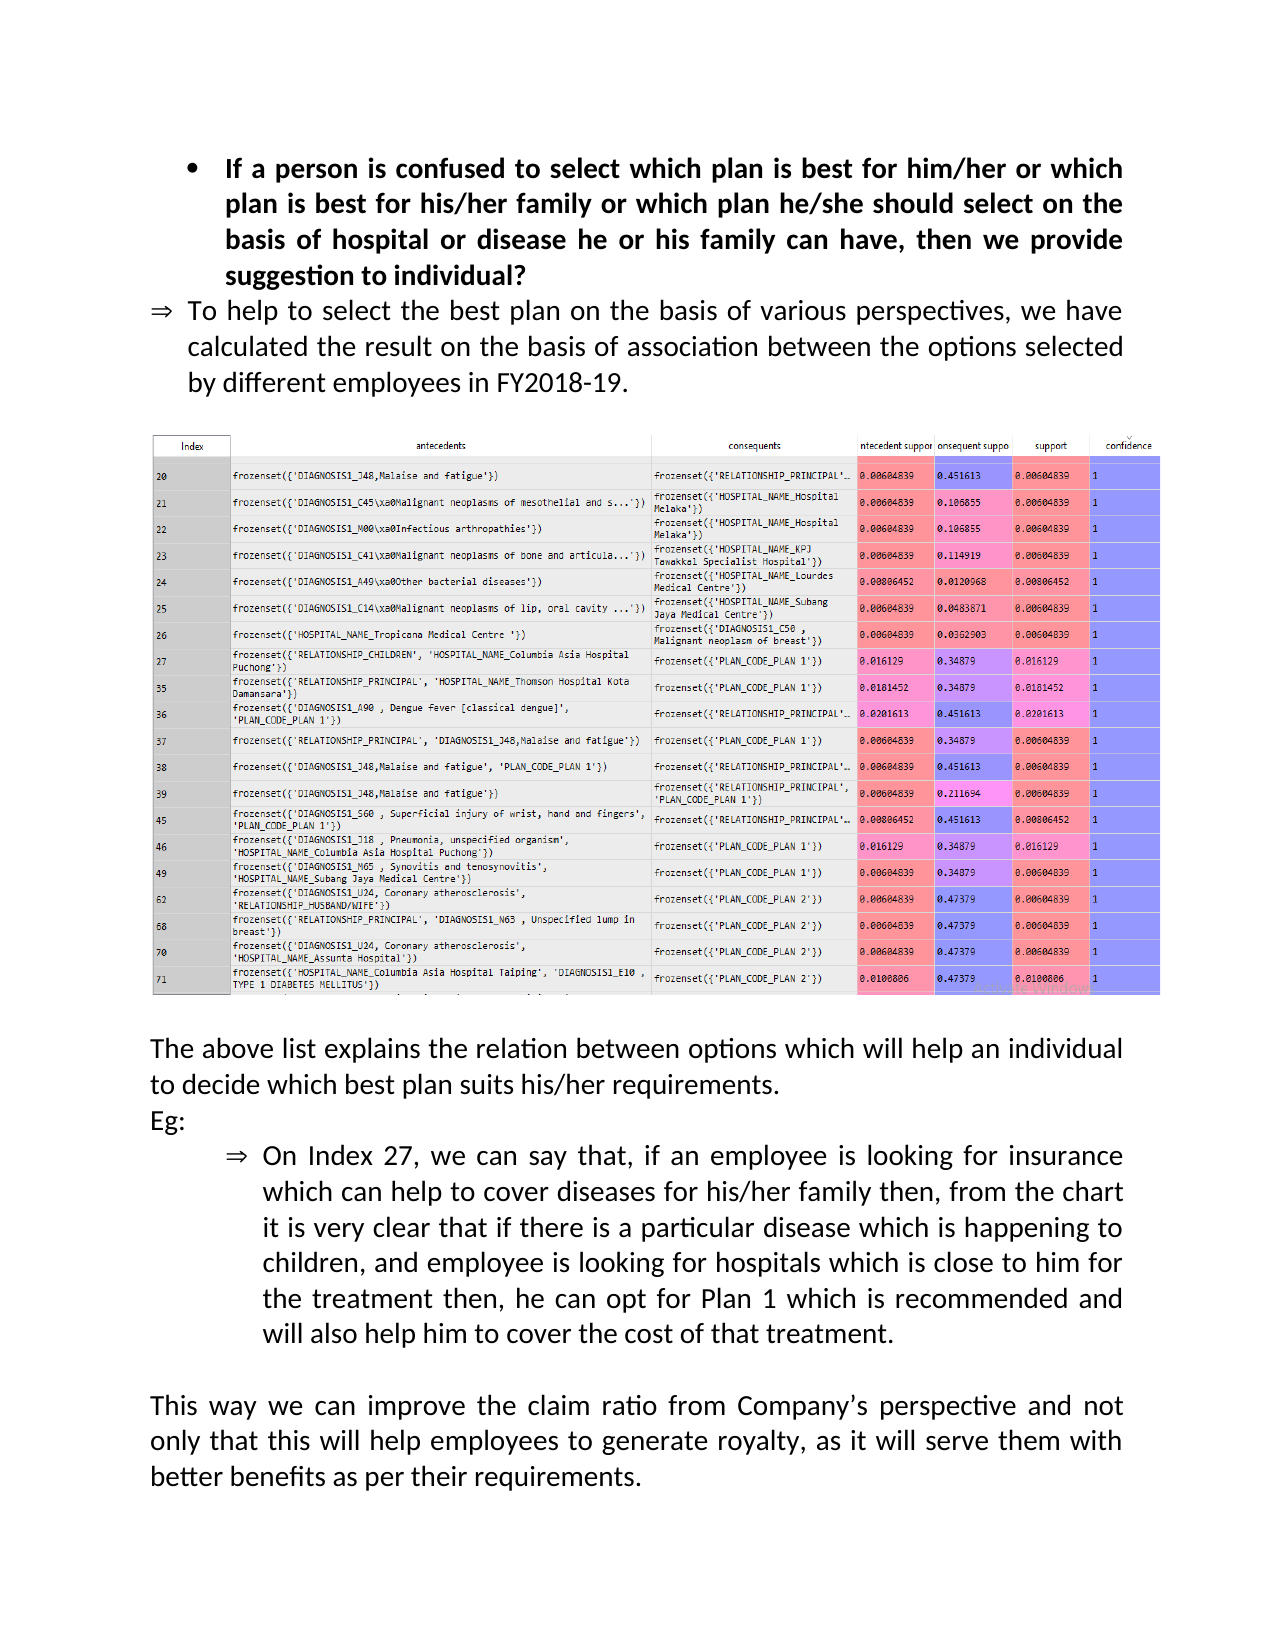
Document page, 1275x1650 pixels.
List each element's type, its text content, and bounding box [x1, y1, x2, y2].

text Eg: [150, 1102, 1125, 1137]
text The above list explains the relation between options which will help an individual to decide which best plan suits his/her requirements. [150, 1031, 1125, 1102]
list To help to select the best plan on the basis of various perspectives, we have calculated the result on the basis of association between the options selected by different employees in FY2018-19. [150, 292, 1125, 399]
text This way we can improve the claim ratio from Company’s perspective and not only that this will help employees to generate royalty, as it will serve them with better benefits as per their requirements. [150, 1387, 1125, 1494]
list On Index 27, we can say that, if an employee is looking for insurance which can help to cover diseases for his/her family then, from the chart it is very clear that if there is a particular disease which is happening to children, and employee is looking for hospitals which is close to him for the treatment then, he can opt for Plan 1 which is recommended and will also help him to cover the cost of that treatment. [225, 1137, 1125, 1351]
picture [150, 435, 1161, 995]
list If a person is confused to select which plan is best for him/her or which plan is best for his/her family or which plan he/she should select on the basis of hospital or disease he or his family can have, then we provide suggestion to individual? [187, 150, 1125, 292]
